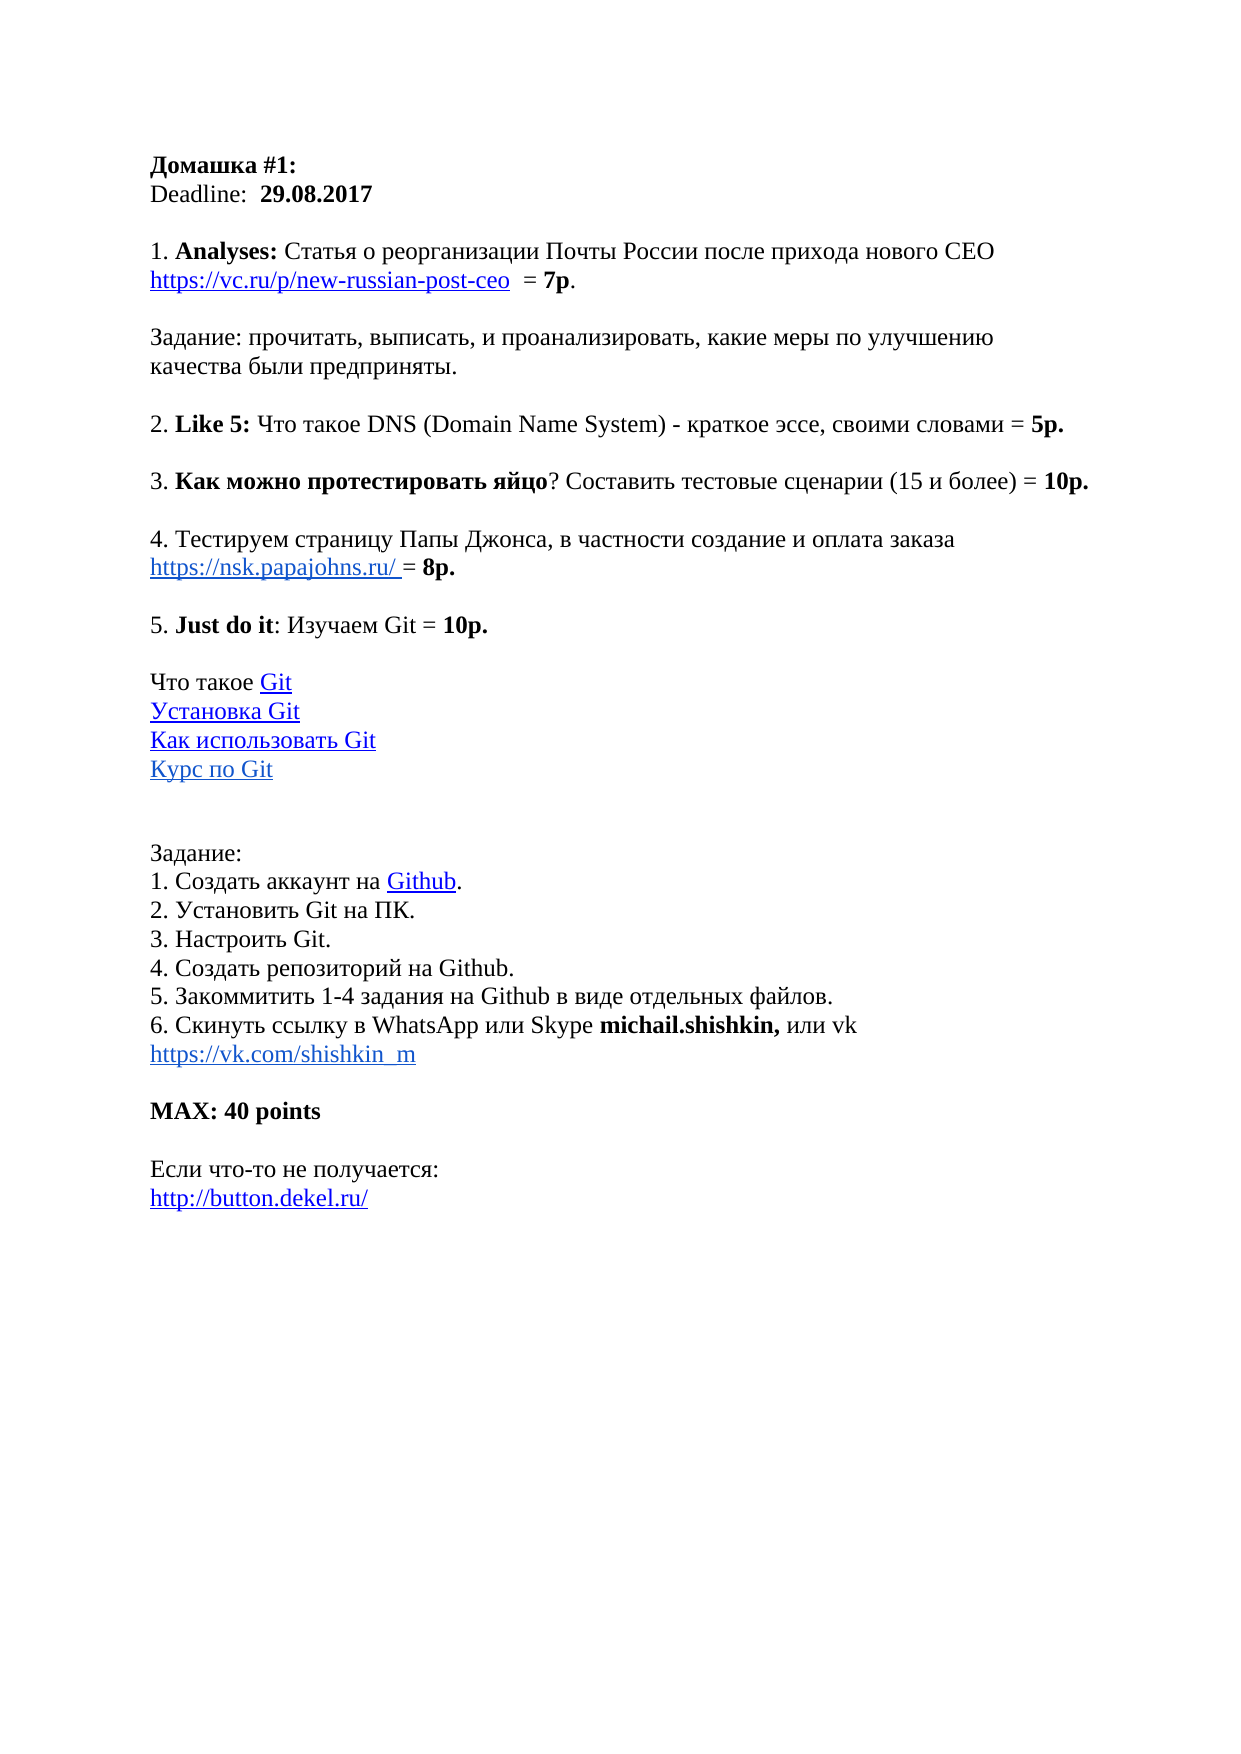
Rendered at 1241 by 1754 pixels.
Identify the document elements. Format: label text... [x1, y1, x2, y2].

text 2. Like 5: Что такое DNS (Domain Name System) - краткое эссе, своими словами = 5p. [150, 409, 1090, 437]
text MAX: 40 points [150, 1096, 1090, 1125]
text 4. Тестируем страницу Папы Джонса, в частности создание и оплата заказа https://nsk.papajohns.ru/ = 8p. [150, 524, 1090, 581]
text http://button.dekel.ru/ [150, 1183, 1090, 1211]
text Задание: [150, 838, 1090, 866]
text 1. Analyses: Статья о реорганизации Почты России после прихода нового CEO https://vc.ru/p/new-russian-post-ceo = 7p. [150, 236, 1090, 294]
text Задание: прочитать, выписать, и проанализировать, какие меры по улучшению качества были предприняты. [150, 322, 1090, 380]
text Deadline: 29.08.2017 [150, 179, 1090, 207]
text 5. Just do it: Изучаем Git = 10p. [150, 610, 1090, 639]
text Что такое Git [150, 667, 1090, 696]
text Если что-то не получается: [150, 1154, 1090, 1183]
text Установка Git Как использовать Git [150, 696, 1090, 754]
text 3. Как можно протестировать яйцо? Составить тестовые сценарии (15 и более) = 10p. [150, 466, 1090, 495]
text Домашка #1: [150, 150, 1090, 179]
text Курс по Git [150, 754, 1090, 782]
text 1. Создать аккаунт на Github. 2. Установить Git на ПК. 3. Настроить Git. 4. Создать репозиторий на Github. 5. Закоммитить 1-4 задания на Github в виде отдельных файлов. 6. Скинуть ссылку в WhatsApp или Skype michail.shishkin, или vk https://vk.com/shishkin_m [150, 866, 1090, 1068]
